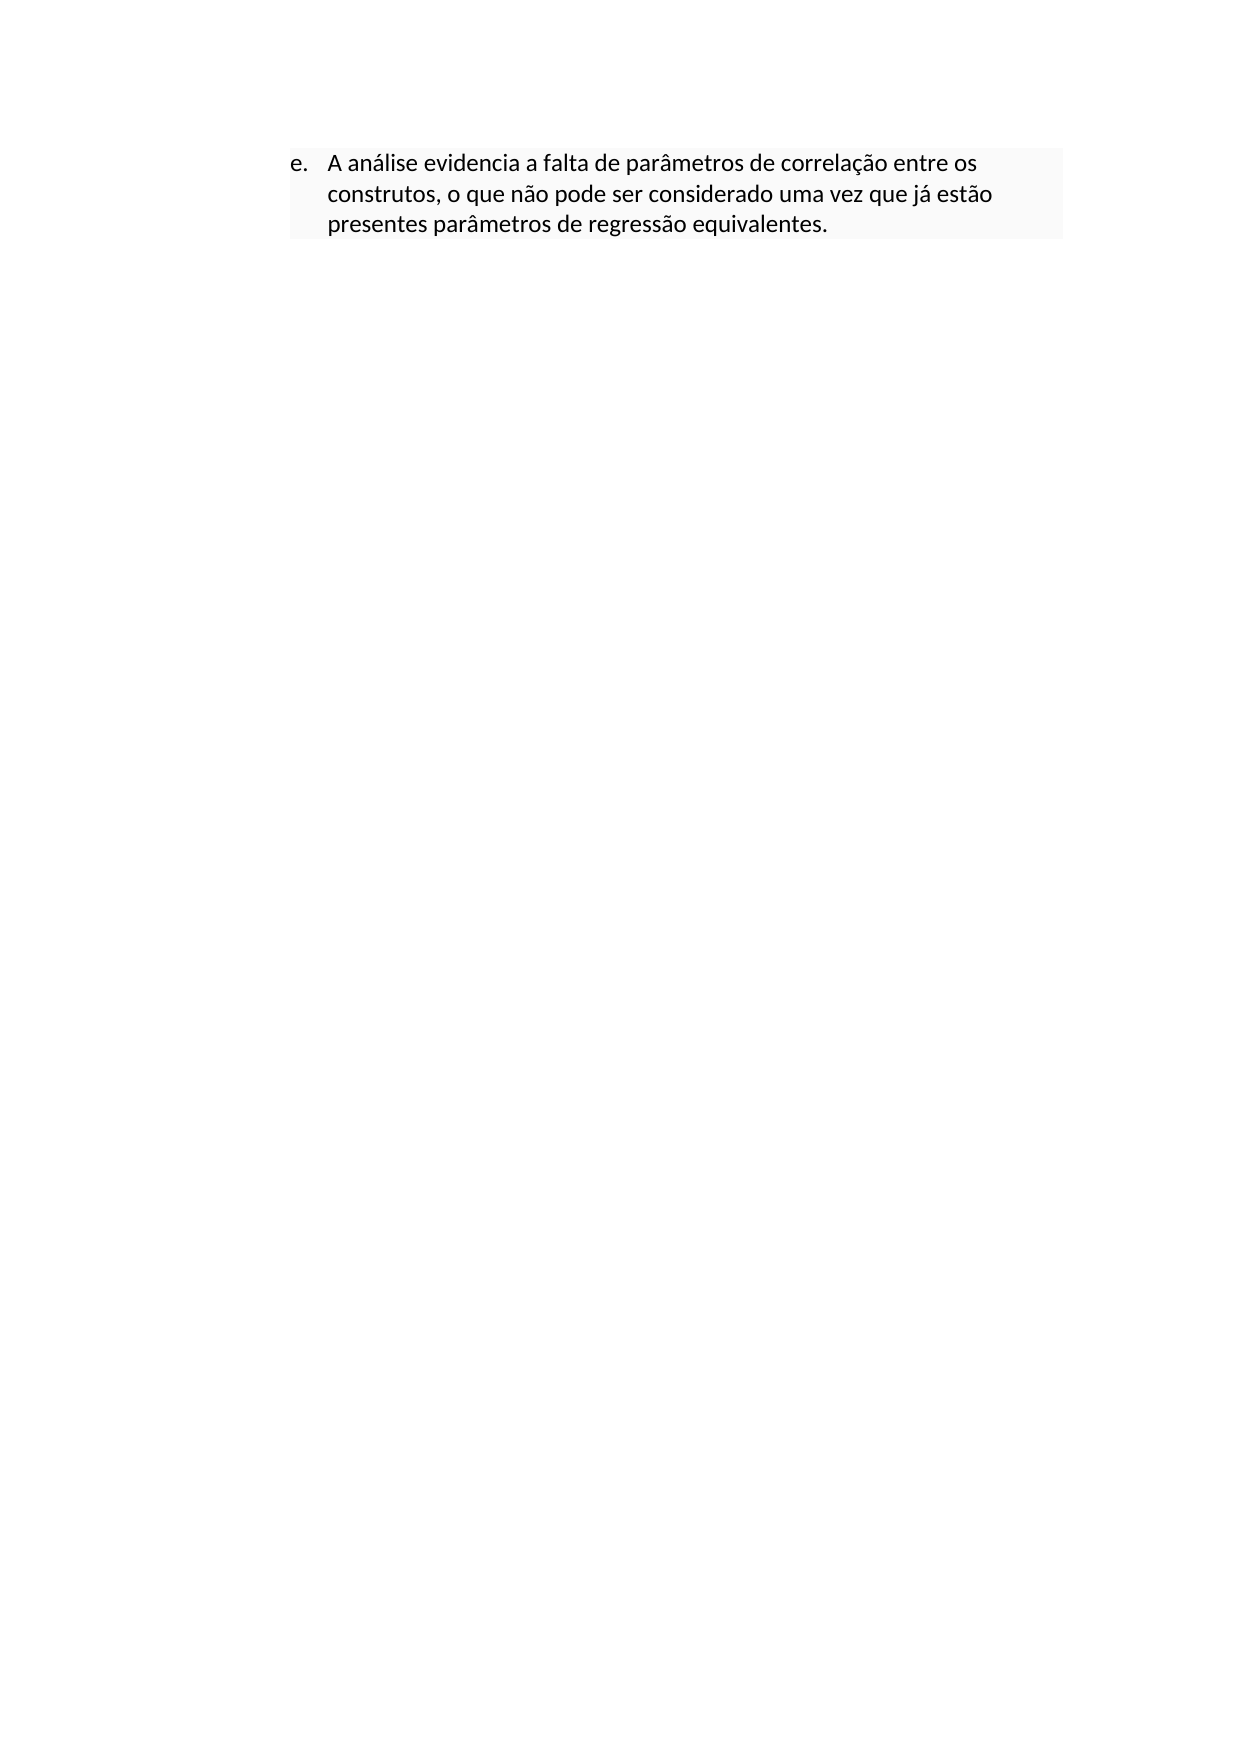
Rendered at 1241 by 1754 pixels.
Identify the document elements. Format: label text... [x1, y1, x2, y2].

list A análise evidencia a falta de parâmetros de correlação entre os construtos, o que não pode ser considerado uma vez que já estão presentes parâmetros de regressão equivalentes. [290, 148, 1063, 239]
